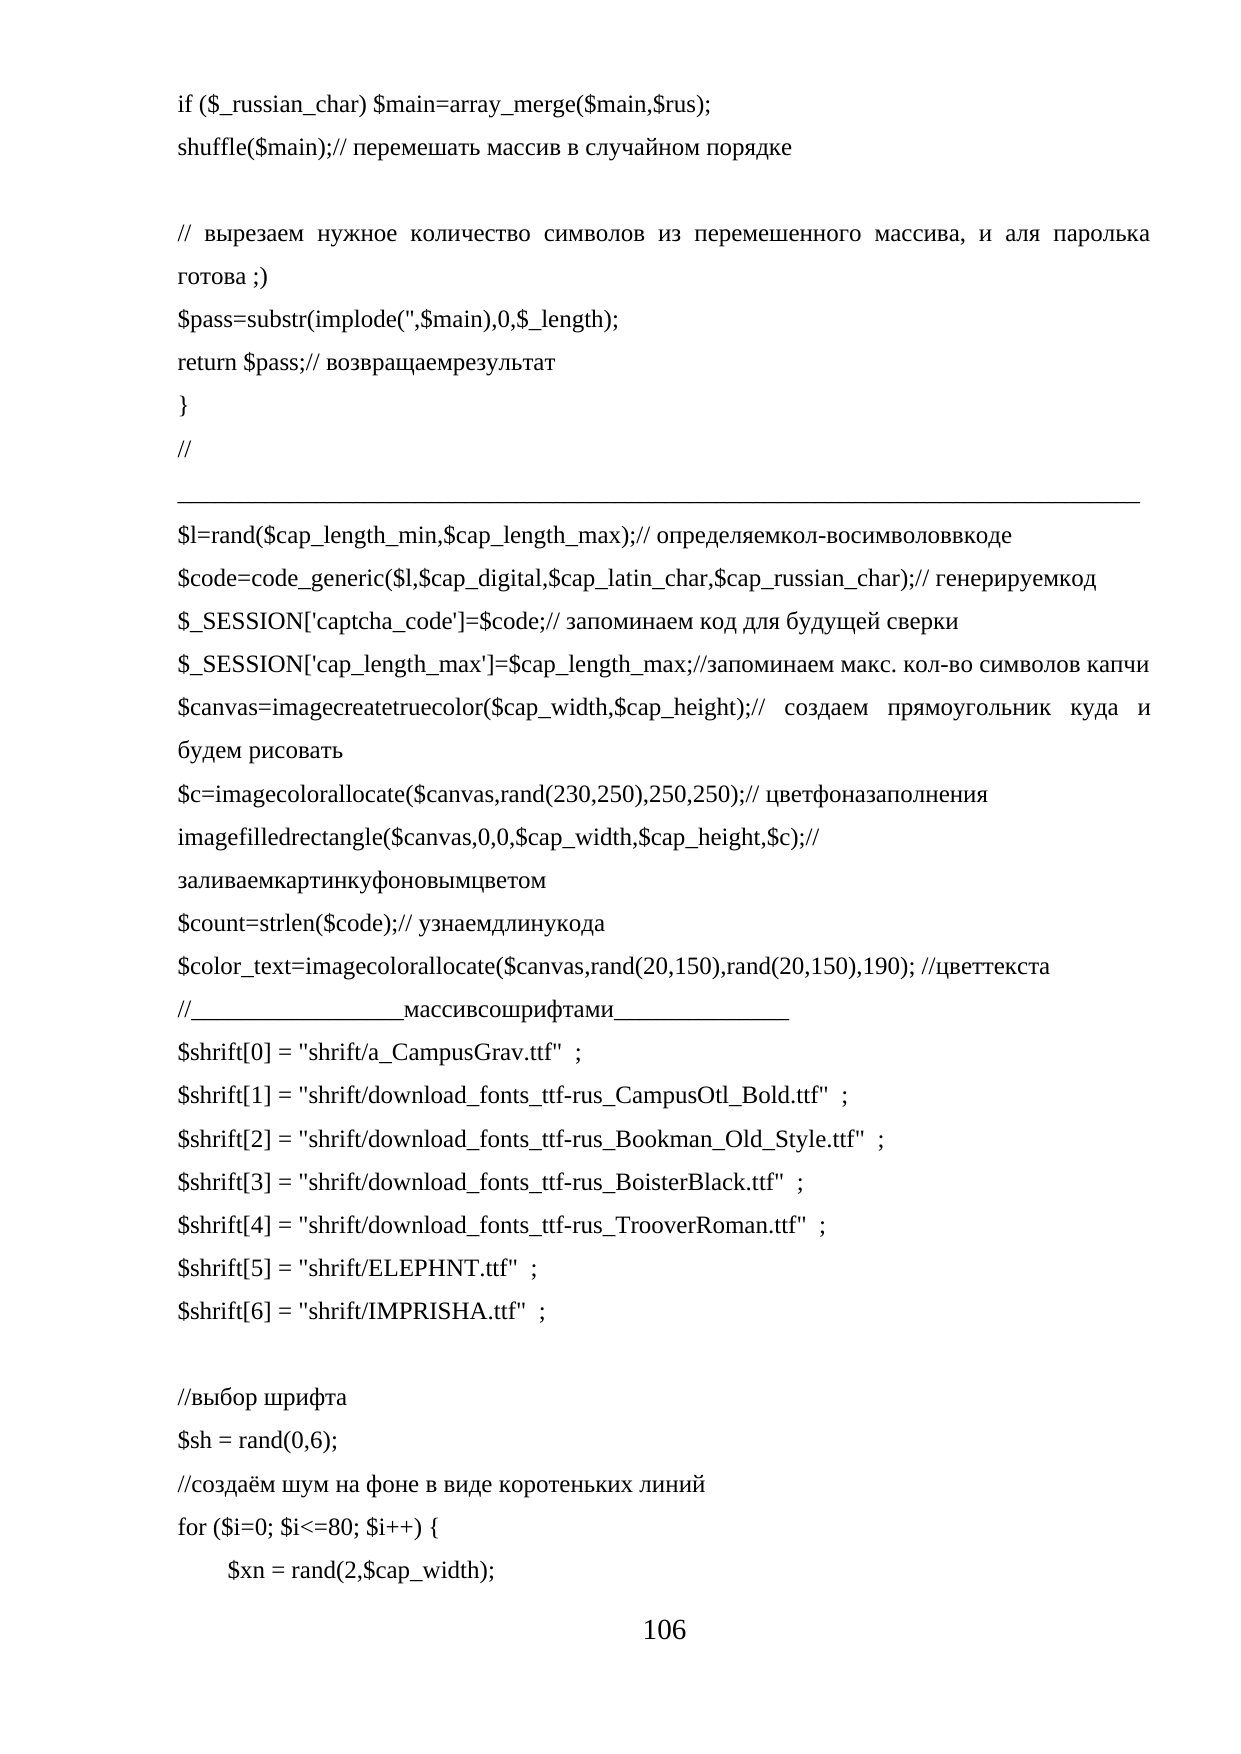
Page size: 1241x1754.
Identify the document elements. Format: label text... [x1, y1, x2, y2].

text $color_text=imagecolorallocate($canvas,rand(20,150),rand(20,150),190); //цветтекста [177, 951, 1152, 980]
text $shrift[0] = "shrift/a_CampusGrav.ttf" ; [177, 1037, 1152, 1066]
text $shrift[1] = "shrift/download_fonts_ttf-rus_CampusOtl_Bold.ttf" ; [177, 1081, 1152, 1109]
text $_SESSION['captcha_code']=$code;// запоминаем код для будущей сверки [177, 606, 1152, 635]
text //создаём шум на фоне в виде коротеньких линий [177, 1469, 1152, 1497]
text $pass=substr(implode('',$main),0,$_length); [177, 304, 1152, 333]
text $shrift[6] = "shrift/IMPRISHA.ttf" ; [177, 1296, 1152, 1325]
text $shrift[4] = "shrift/download_fonts_ttf-rus_TrooverRoman.ttf" ; [177, 1210, 1152, 1239]
text } [177, 391, 1152, 419]
text $c=imagecolorallocate($canvas,rand(230,250),250,250);// цветфоназаполнения [177, 779, 1152, 807]
text $shrift[2] = "shrift/download_fonts_ttf-rus_Bookman_Old_Style.ttf" ; [177, 1124, 1152, 1152]
text imagefilledrectangle($canvas,0,0,$cap_width,$cap_height,$c);// заливаемкартинкуфоновымцветом [177, 822, 1152, 894]
text $code=code_generic($l,$cap_digital,$cap_latin_char,$cap_russian_char);// генерируемкод [177, 563, 1152, 592]
text if ($_russian_char) $main=array_merge($main,$rus); [177, 89, 1152, 117]
text $l=rand($cap_length_min,$cap_length_max);// определяемкол-восимволоввкоде [177, 520, 1152, 549]
text $_SESSION['cap_length_max']=$cap_length_max;//запоминаем макс. кол-во символов капчи [177, 649, 1152, 678]
text $shrift[5] = "shrift/ELEPHNT.ttf" ; [177, 1253, 1152, 1282]
text $shrift[3] = "shrift/download_fonts_ttf-rus_BoisterBlack.ttf" ; [177, 1167, 1152, 1196]
text shuffle($main);// перемешать массив в случайном порядке [177, 132, 1152, 161]
text $xn = rand(2,$cap_width); [177, 1555, 1152, 1584]
text $sh = rand(0,6); [177, 1426, 1152, 1454]
text return $pass;// возвращаемрезультат [177, 347, 1152, 376]
text //_________________массивсошрифтами______________ [177, 994, 1152, 1023]
text $count=strlen($code);// узнаемдлинукода [177, 908, 1152, 937]
text // _____________________________________________________________________________ [177, 434, 1152, 506]
text $canvas=imagecreatetruecolor($cap_width,$cap_height);// создаем прямоугольник куда и будем рисовать [177, 692, 1152, 764]
text // вырезаем нужное количество символов из перемешенного массива, и аля паролька готова ;) [177, 218, 1152, 290]
text //выбор шрифта [177, 1382, 1152, 1411]
text for ($i=0; $i<=80; $i++) { [177, 1512, 1152, 1541]
